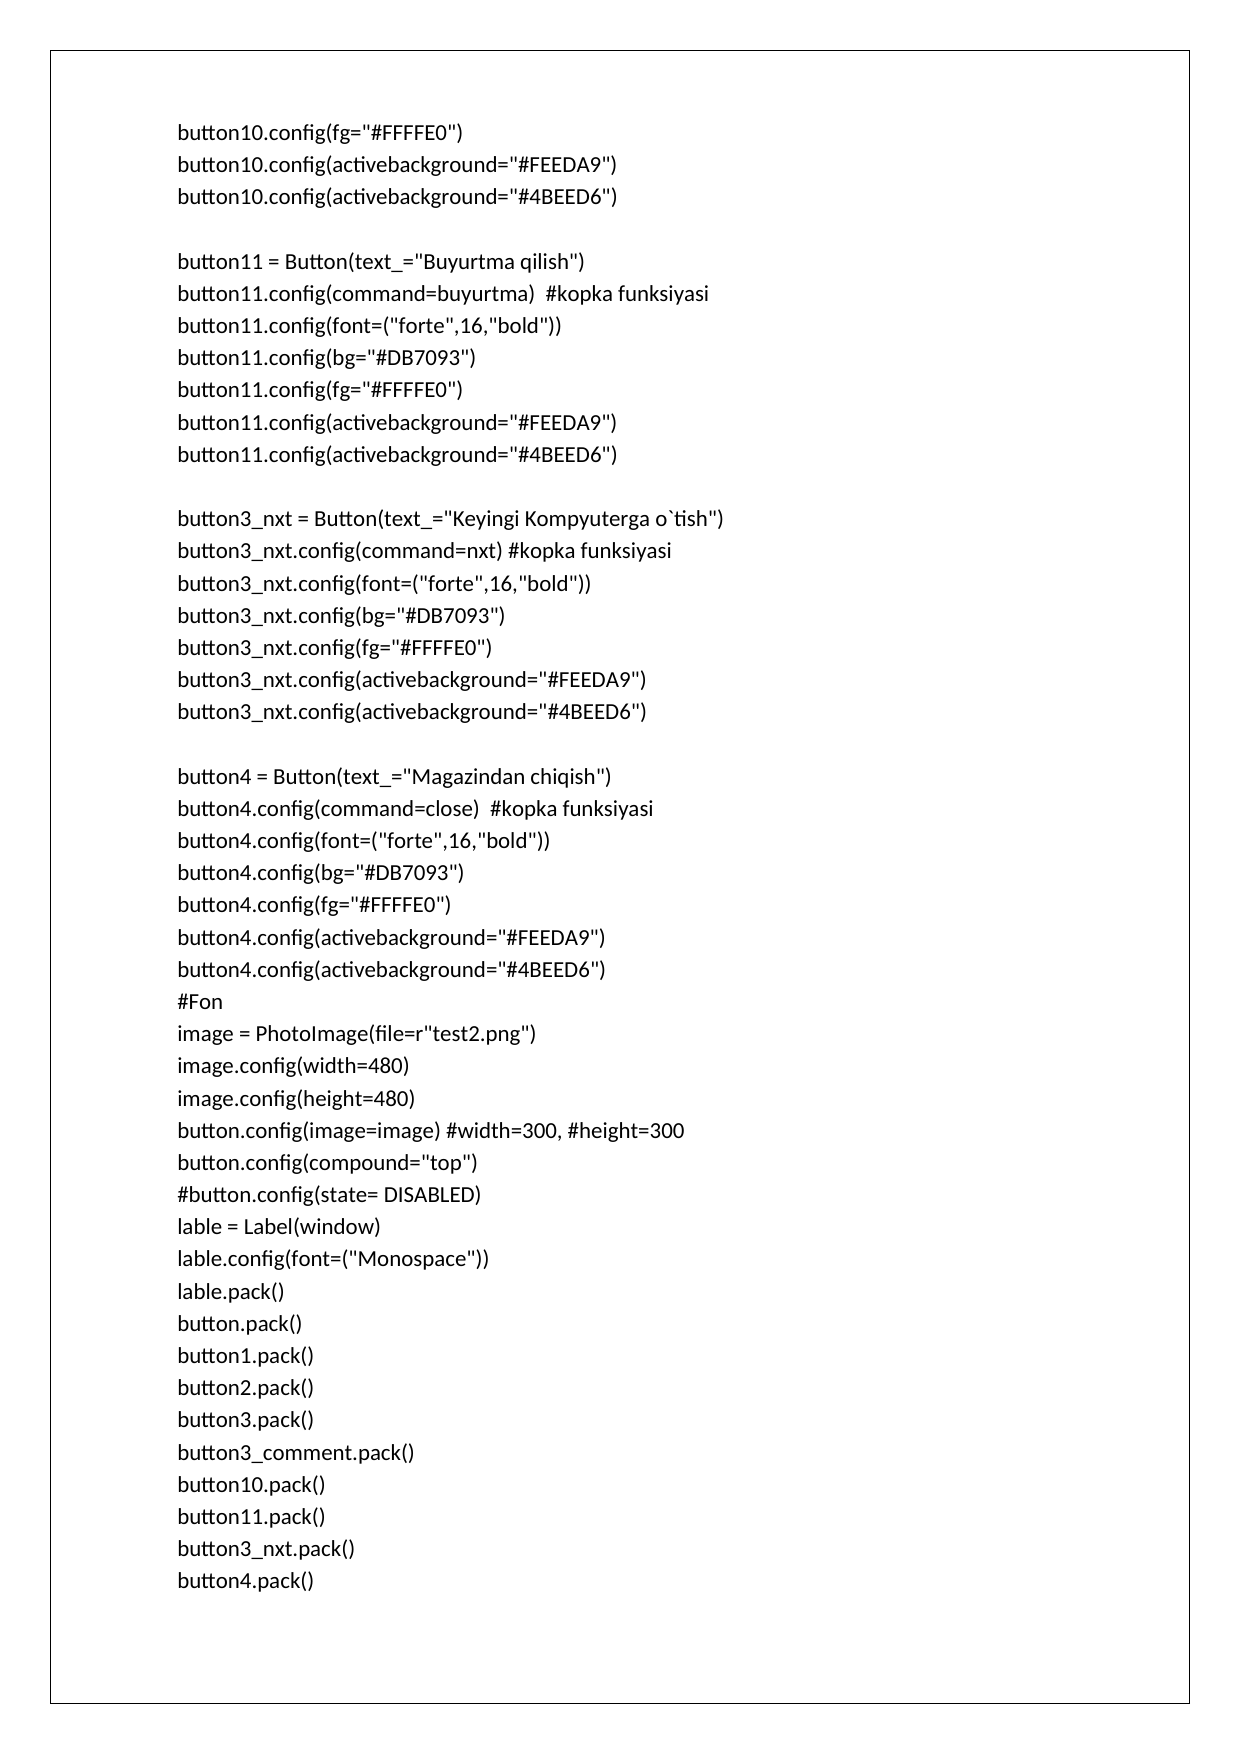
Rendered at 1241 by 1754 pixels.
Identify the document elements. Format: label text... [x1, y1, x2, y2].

text button11.config(font=("forte",16,"bold")) [177, 311, 1152, 339]
text button3.pack() [177, 1406, 1152, 1433]
text button3_nxt.config(fg="#FFFFE0") [177, 633, 1152, 661]
text button4.config(bg="#DB7093") [177, 858, 1152, 886]
text button4.config(fg="#FFFFE0") [177, 891, 1152, 918]
text image = PhotoImage(file=r"test2.png") [177, 1019, 1152, 1047]
text button11.config(activebackground="#FEEDA9") [177, 408, 1152, 436]
text button3_nxt = Button(text_="Keyingi Kompyuterga o`tish") [177, 504, 1152, 532]
text button11.config(bg="#DB7093") [177, 343, 1152, 371]
text button4.config(font=("forte",16,"bold")) [177, 826, 1152, 854]
text button2.pack() [177, 1373, 1152, 1401]
text #button.config(state= DISABLED) [177, 1180, 1152, 1208]
text button3_comment.pack() [177, 1438, 1152, 1466]
text button3_nxt.config(activebackground="#4BEED6") [177, 697, 1152, 725]
text button4 = Button(text_="Magazindan chiqish") [177, 762, 1152, 790]
text button1.pack() [177, 1341, 1152, 1369]
text button3_nxt.config(bg="#DB7093") [177, 601, 1152, 629]
text button11 = Button(text_="Buyurtma qilish") [177, 247, 1152, 275]
text button4.config(activebackground="#FEEDA9") [177, 923, 1152, 951]
text button10.config(fg="#FFFFE0") [177, 118, 1152, 146]
text image.config(height=480) [177, 1084, 1152, 1112]
text button11.pack() [177, 1502, 1152, 1530]
text button10.pack() [177, 1470, 1152, 1498]
text #Fon [177, 987, 1152, 1015]
text button3_nxt.config(font=("forte",16,"bold")) [177, 569, 1152, 597]
text lable = Label(window) [177, 1212, 1152, 1240]
text button11.config(activebackground="#4BEED6") [177, 440, 1152, 468]
text button10.config(activebackground="#FEEDA9") [177, 150, 1152, 178]
text image.config(width=480) [177, 1051, 1152, 1079]
text button4.config(command=close) #kopka funksiyasi [177, 794, 1152, 822]
text button.pack() [177, 1309, 1152, 1337]
text button4.pack() [177, 1566, 1152, 1594]
text button.config(image=image) #width=300, #height=300 [177, 1116, 1152, 1144]
text button.config(compound="top") [177, 1148, 1152, 1176]
text button10.config(activebackground="#4BEED6") [177, 182, 1152, 210]
text button11.config(fg="#FFFFE0") [177, 376, 1152, 403]
text lable.pack() [177, 1277, 1152, 1305]
text lable.config(font=("Monospace")) [177, 1244, 1152, 1273]
text button3_nxt.config(command=nxt) #kopka funksiyasi [177, 536, 1152, 564]
text button4.config(activebackground="#4BEED6") [177, 955, 1152, 983]
text button3_nxt.config(activebackground="#FEEDA9") [177, 665, 1152, 693]
text button3_nxt.pack() [177, 1534, 1152, 1562]
text button11.config(command=buyurtma) #kopka funksiyasi [177, 279, 1152, 307]
